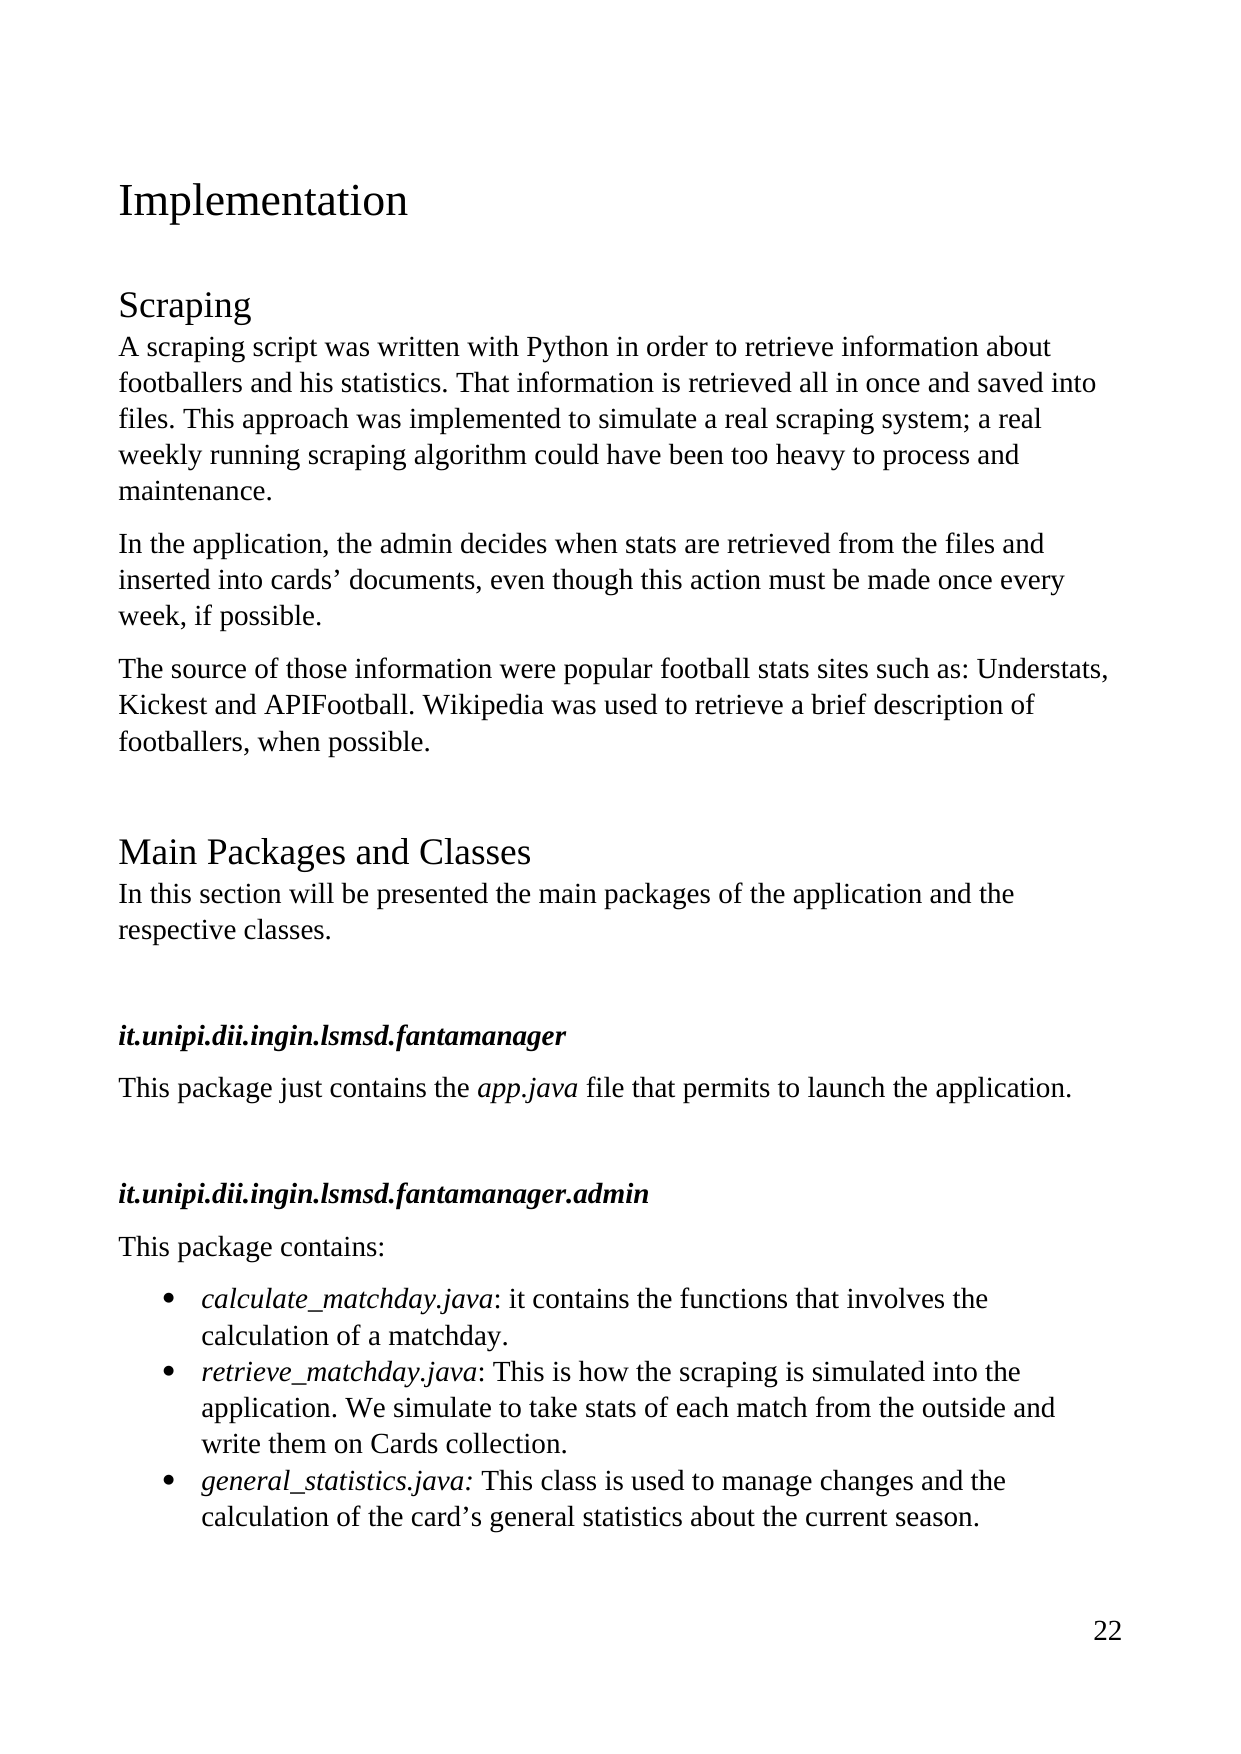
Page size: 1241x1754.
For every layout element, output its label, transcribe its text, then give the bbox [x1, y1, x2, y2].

text A scraping script was written with Python in order to retrieve information about footballers and his statistics. That information is retrieved all in once and saved into files. This approach was implemented to simulate a real scraping system; a real weekly running scraping algorithm could have been too heavy to process and maintenance. [118, 329, 1122, 507]
text In the application, the admin decides when stats are retrieved from the files and inserted into cards’ documents, even though this action must be made once every week, if possible. [118, 526, 1122, 632]
list retrieve_matchday.java: This is how the scraping is simulated into the application. We simulate to take stats of each match from the outside and write them on Cards collection. [163, 1354, 1122, 1460]
text In this section will be presented the main packages of the application and the respective classes. [118, 876, 1122, 946]
subtitle Implementation [118, 173, 1122, 225]
subtitle Main Packages and Classes [118, 829, 1122, 872]
list general_statistics.java: This class is used to manage changes and the calculation of the card’s general statistics about the current season. [163, 1463, 1122, 1532]
text This package contains: [118, 1229, 1122, 1262]
text it.unipi.dii.ingin.lsmsd.fantamanager.admin [118, 1176, 1122, 1209]
text The source of those information were popular football stats sites such as: Understats, Kickest and APIFootball. Wikipedia was used to retrieve a brief description of footballers, when possible. [118, 651, 1122, 757]
text This package just contains the app.java file that permits to launch the application. [118, 1070, 1122, 1104]
subtitle Scraping [118, 282, 1122, 325]
text it.unipi.dii.ingin.lsmsd.fantamanager [118, 1018, 1122, 1051]
list calculate_matchday.java: it contains the functions that involves the calculation of a matchday. [163, 1282, 1122, 1351]
